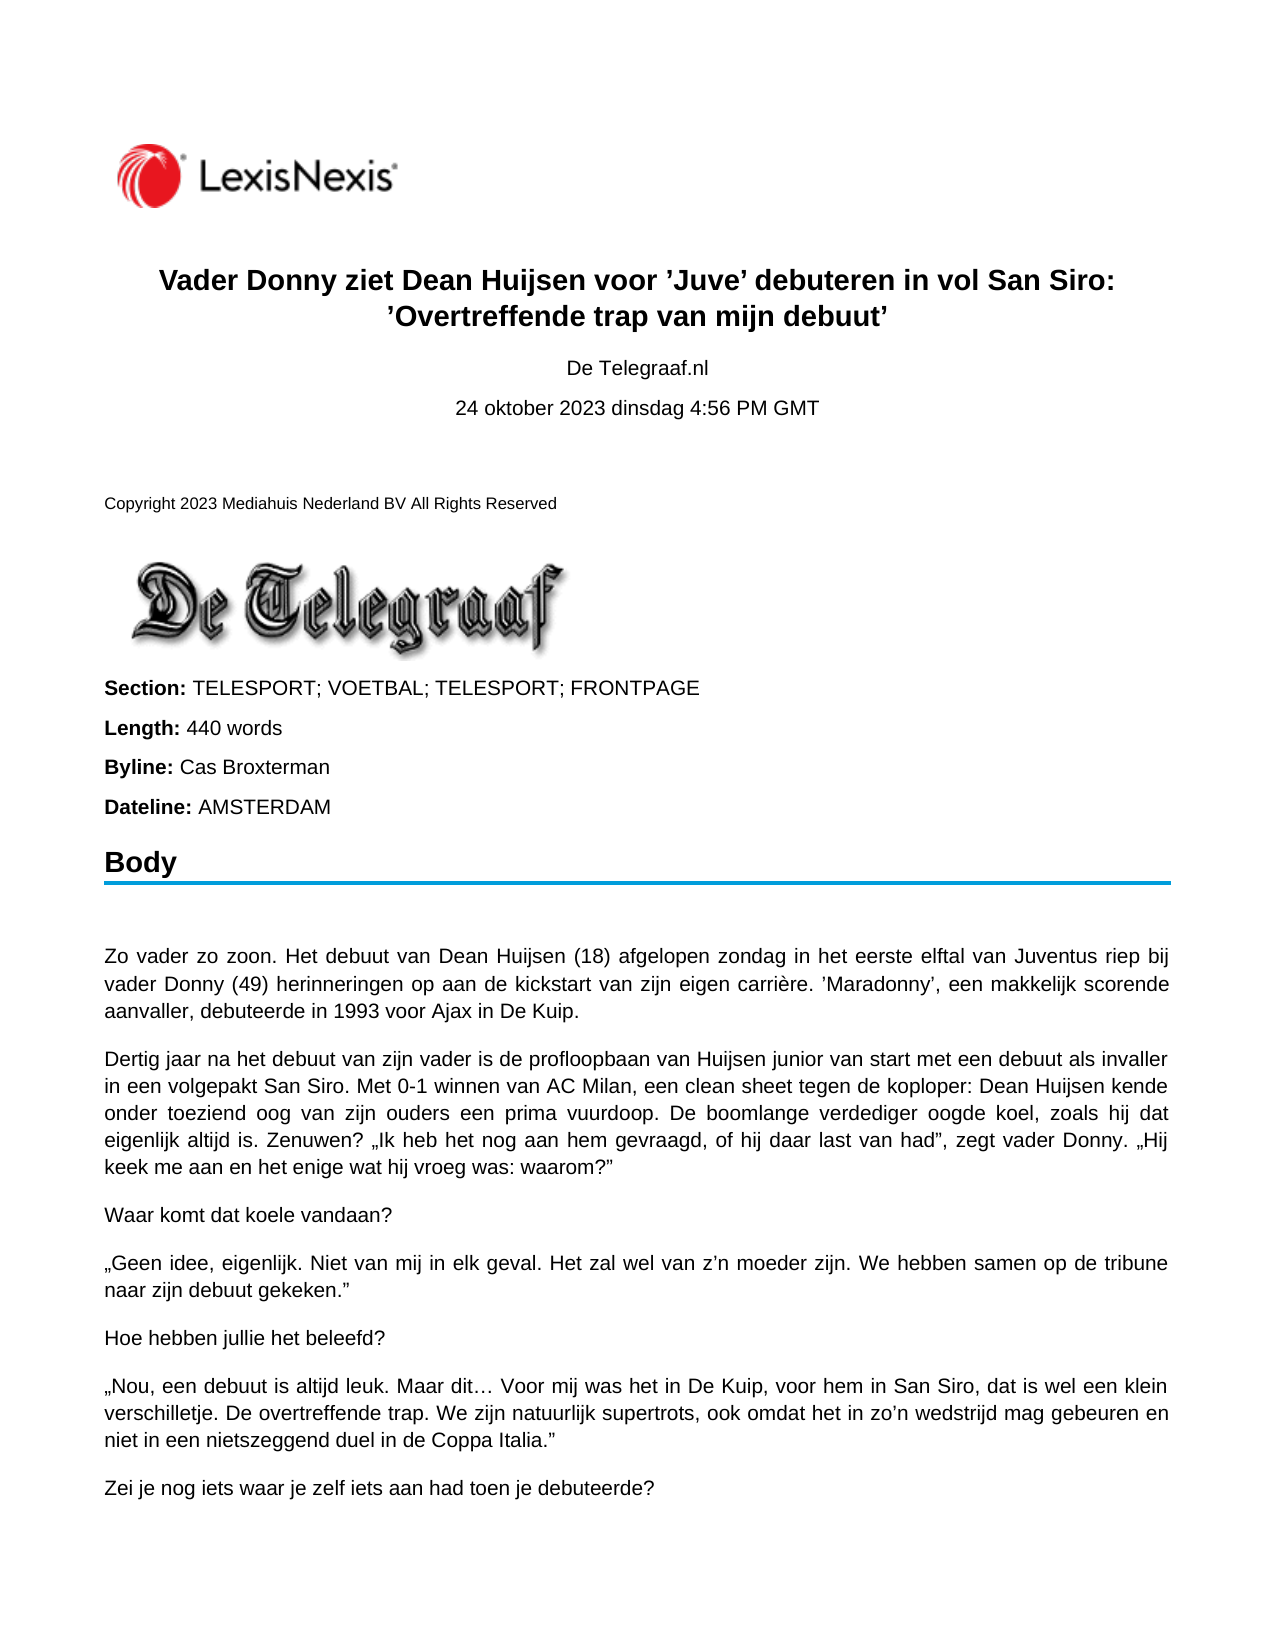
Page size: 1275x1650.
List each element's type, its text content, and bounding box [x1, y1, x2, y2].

text Section: TELESPORT; VOETBAL; TELESPORT; FRONTPAGE [104, 673, 1171, 700]
text Body [104, 843, 1171, 879]
picture [104, 144, 412, 208]
text Dertig jaar na het debuut van zijn vader is de profloopbaan van Huijsen junior van start met een debuut als invaller in een volgepakt San Siro. Met 0-1 winnen van AC Milan, een clean sheet tegen de koploper: Dean Huijsen kende onder toeziend oog van zijn ouders een prima vuurdoop. De boomlange verdediger oogde koel, zoals hij dat eigenlijk altijd is. Zenuwen? „Ik heb het nog aan hem gevraagd, of hij daar last van had”, zegt vader Donny. „Hij keek me aan en het enige wat hij vroeg was: waarom?” [104, 1043, 1171, 1179]
text Zei je nog iets waar je zelf iets aan had toen je debuteerde? [104, 1472, 1171, 1499]
text „Nou, een debuut is altijd leuk. Maar dit… Voor mij was het in De Kuip, voor hem in San Siro, dat is wel een klein verschilletje. De overtreffende trap. We zijn natuurlijk supertrots, ook omdat het in zo’n wedstrijd mag gebeuren en niet in een nietszeggend duel in de Coppa Italia.” [104, 1370, 1171, 1452]
text De Telegraaf.nl [104, 353, 1171, 380]
text Dateline: AMSTERDAM [104, 791, 1171, 818]
text Copyright 2023 Mediahuis Nederland BV All Rights Reserved [104, 461, 1171, 513]
text Hoe hebben jullie het beleefd? [104, 1322, 1171, 1349]
text Byline: Cas Broxterman [104, 752, 1171, 779]
text „Geen idee, eigenlijk. Niet van mij in elk geval. Het zal wel van z’n moeder zijn. We hebben samen op de tribune naar zijn debuut gekeken.” [104, 1247, 1171, 1302]
text Length: 440 words [104, 712, 1171, 739]
text Zo vader zo zoon. Het debuut van Dean Huijsen (18) afgelopen zondag in het eerste elftal van Juventus riep bij vader Donny (49) herinneringen op aan de kickstart van zijn eigen carrière. ’Maradonny’, een makkelijk scorende aanvaller, debuteerde in 1993 voor Ajax in De Kuip. [104, 941, 1171, 1022]
subtitle Vader Donny ziet Dean Huijsen voor ’Juve’ debuteren in vol San Siro: ’Overtreffende trap van mijn debuut’ [104, 261, 1171, 332]
text 24 oktober 2023 dinsdag 4:56 PM GMT [104, 393, 1171, 420]
text Waar komt dat koele vandaan? [104, 1199, 1171, 1227]
